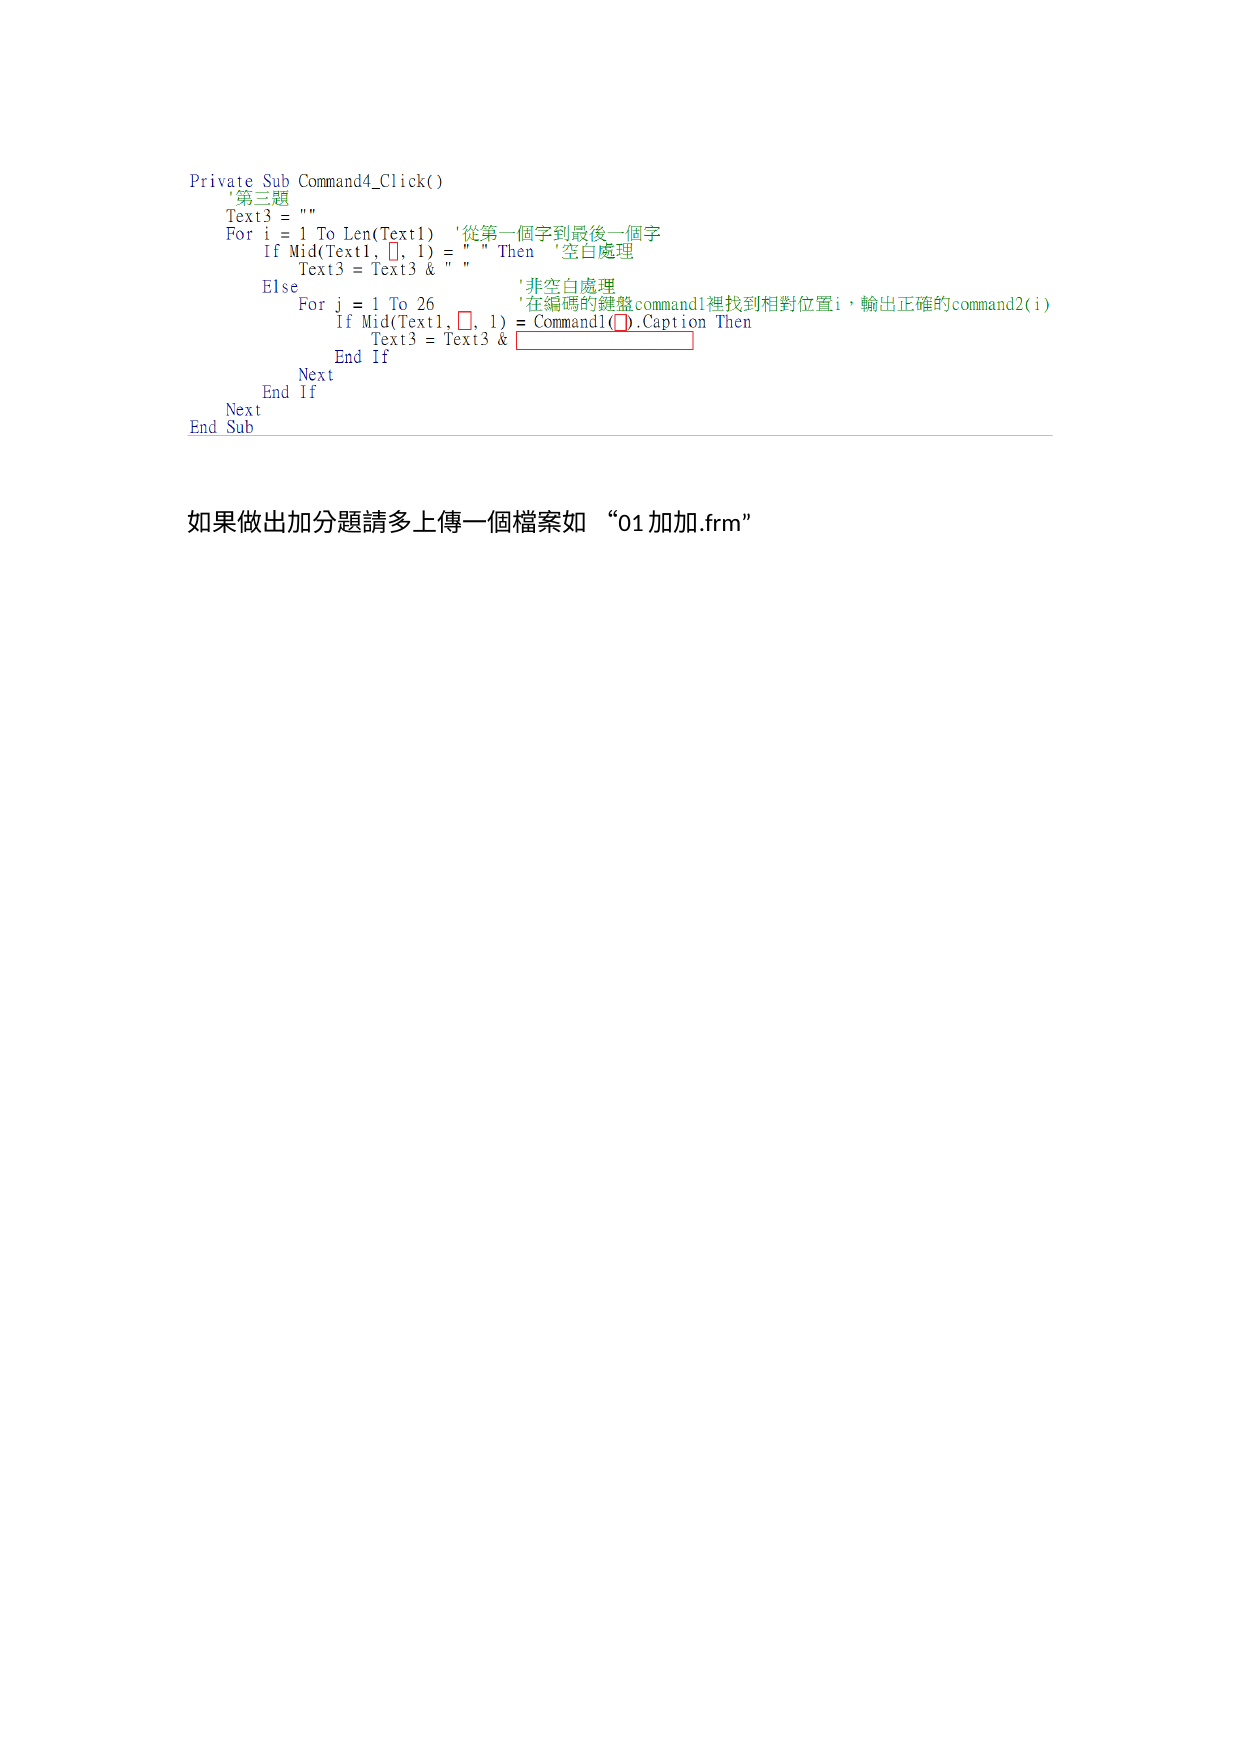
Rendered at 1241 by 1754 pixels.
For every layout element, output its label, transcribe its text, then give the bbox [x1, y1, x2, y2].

picture [187, 164, 1053, 443]
text 如果做出加分題請多上傳一個檔案如 “01加加.frm” [187, 443, 1053, 539]
